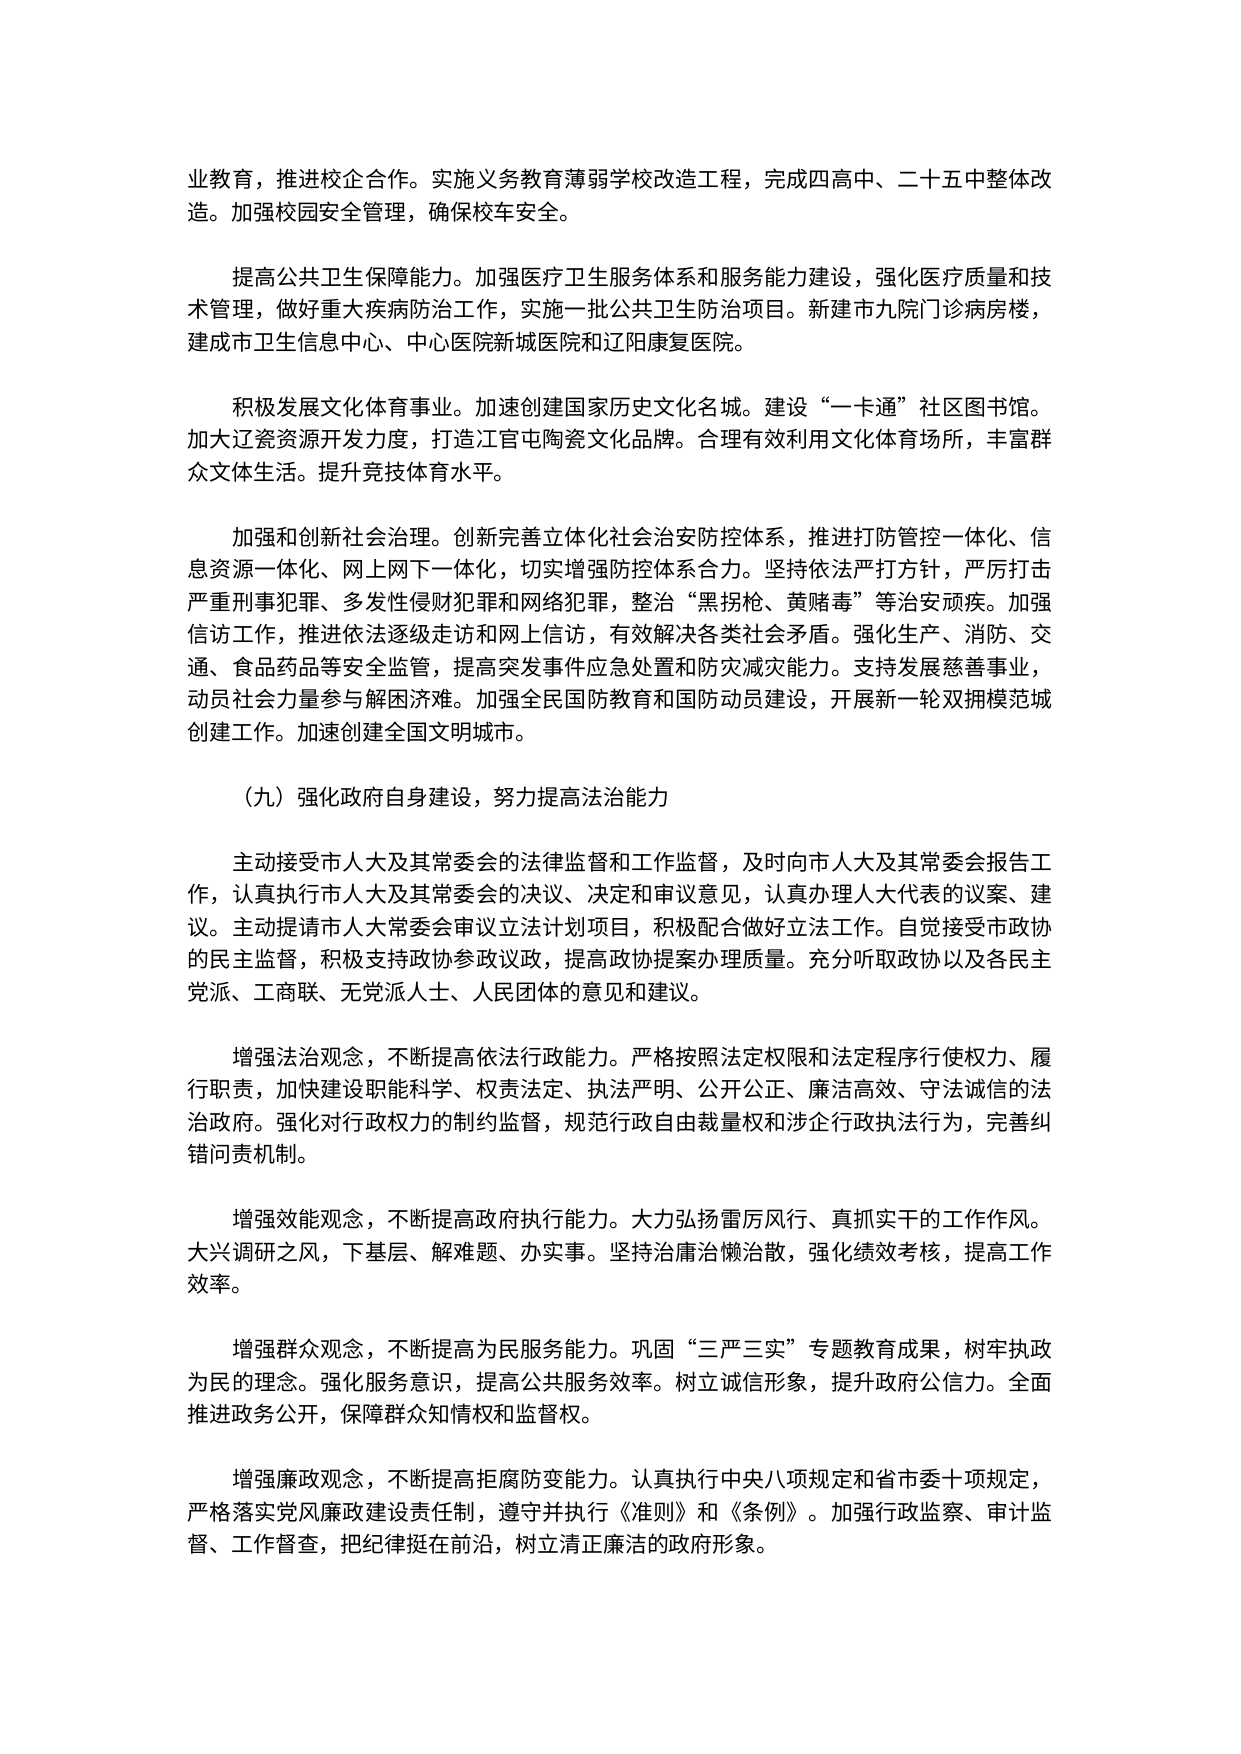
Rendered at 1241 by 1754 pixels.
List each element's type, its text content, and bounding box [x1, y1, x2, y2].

text （九）强化政府自身建设，努力提高法治能力 [187, 779, 1053, 812]
text 增强廉政观念，不断提高拒腐防变能力。认真执行中央八项规定和省市委十项规定，严格落实党风廉政建设责任制，遵守并执行《准则》和《条例》。加强行政监察、审计监督、工作督查，把纪律挺在前沿，树立清正廉洁的政府形象。 [187, 1462, 1053, 1559]
text 增强群众观念，不断提高为民服务能力。巩固“三严三实”专题教育成果，树牢执政为民的理念。强化服务意识，提高公共服务效率。树立诚信形象，提升政府公信力。全面推进政务公开，保障群众知情权和监督权。 [187, 1332, 1053, 1429]
text 积极发展文化体育事业。加速创建国家历史文化名城。建设“一卡通”社区图书馆。加大辽瓷资源开发力度，打造冮官屯陶瓷文化品牌。合理有效利用文化体育场所，丰富群众文体生活。提升竞技体育水平。 [187, 389, 1053, 487]
text 加强和创新社会治理。创新完善立体化社会治安防控体系，推进打防管控一体化、信息资源一体化、网上网下一体化，切实增强防控体系合力。坚持依法严打方针，严厉打击严重刑事犯罪、多发性侵财犯罪和网络犯罪，整治“黑拐枪、黄赌毒”等治安顽疾。加强信访工作，推进依法逐级走访和网上信访，有效解决各类社会矛盾。强化生产、消防、交通、食品药品等安全监管，提高突发事件应急处置和防灾减灾能力。支持发展慈善事业，动员社会力量参与解困济难。加强全民国防教育和国防动员建设，开展新一轮双拥模范城创建工作。加速创建全国文明城市。 [187, 519, 1053, 747]
text 提高公共卫生保障能力。加强医疗卫生服务体系和服务能力建设，强化医疗质量和技术管理，做好重大疾病防治工作，实施一批公共卫生防治项目。新建市九院门诊病房楼，建成市卫生信息中心、中心医院新城医院和辽阳康复医院。 [187, 259, 1053, 357]
text 增强法治观念，不断提高依法行政能力。严格按照法定权限和法定程序行使权力、履行职责，加快建设职能科学、权责法定、执法严明、公开公正、廉洁高效、守法诚信的法治政府。强化对行政权力的制约监督，规范行政自由裁量权和涉企行政执法行为，完善纠错问责机制。 [187, 1039, 1053, 1169]
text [187, 162, 1053, 227]
text 增强效能观念，不断提高政府执行能力。大力弘扬雷厉风行、真抓实干的工作作风。大兴调研之风，下基层、解难题、办实事。坚持治庸治懒治散，强化绩效考核，提高工作效率。 [187, 1202, 1053, 1299]
text 主动接受市人大及其常委会的法律监督和工作监督，及时向市人大及其常委会报告工作，认真执行市人大及其常委会的决议、决定和审议意见，认真办理人大代表的议案、建议。主动提请市人大常委会审议立法计划项目，积极配合做好立法工作。自觉接受市政协的民主监督，积极支持政协参政议政，提高政协提案办理质量。充分听取政协以及各民主党派、工商联、无党派人士、人民团体的意见和建议。 [187, 844, 1053, 1007]
